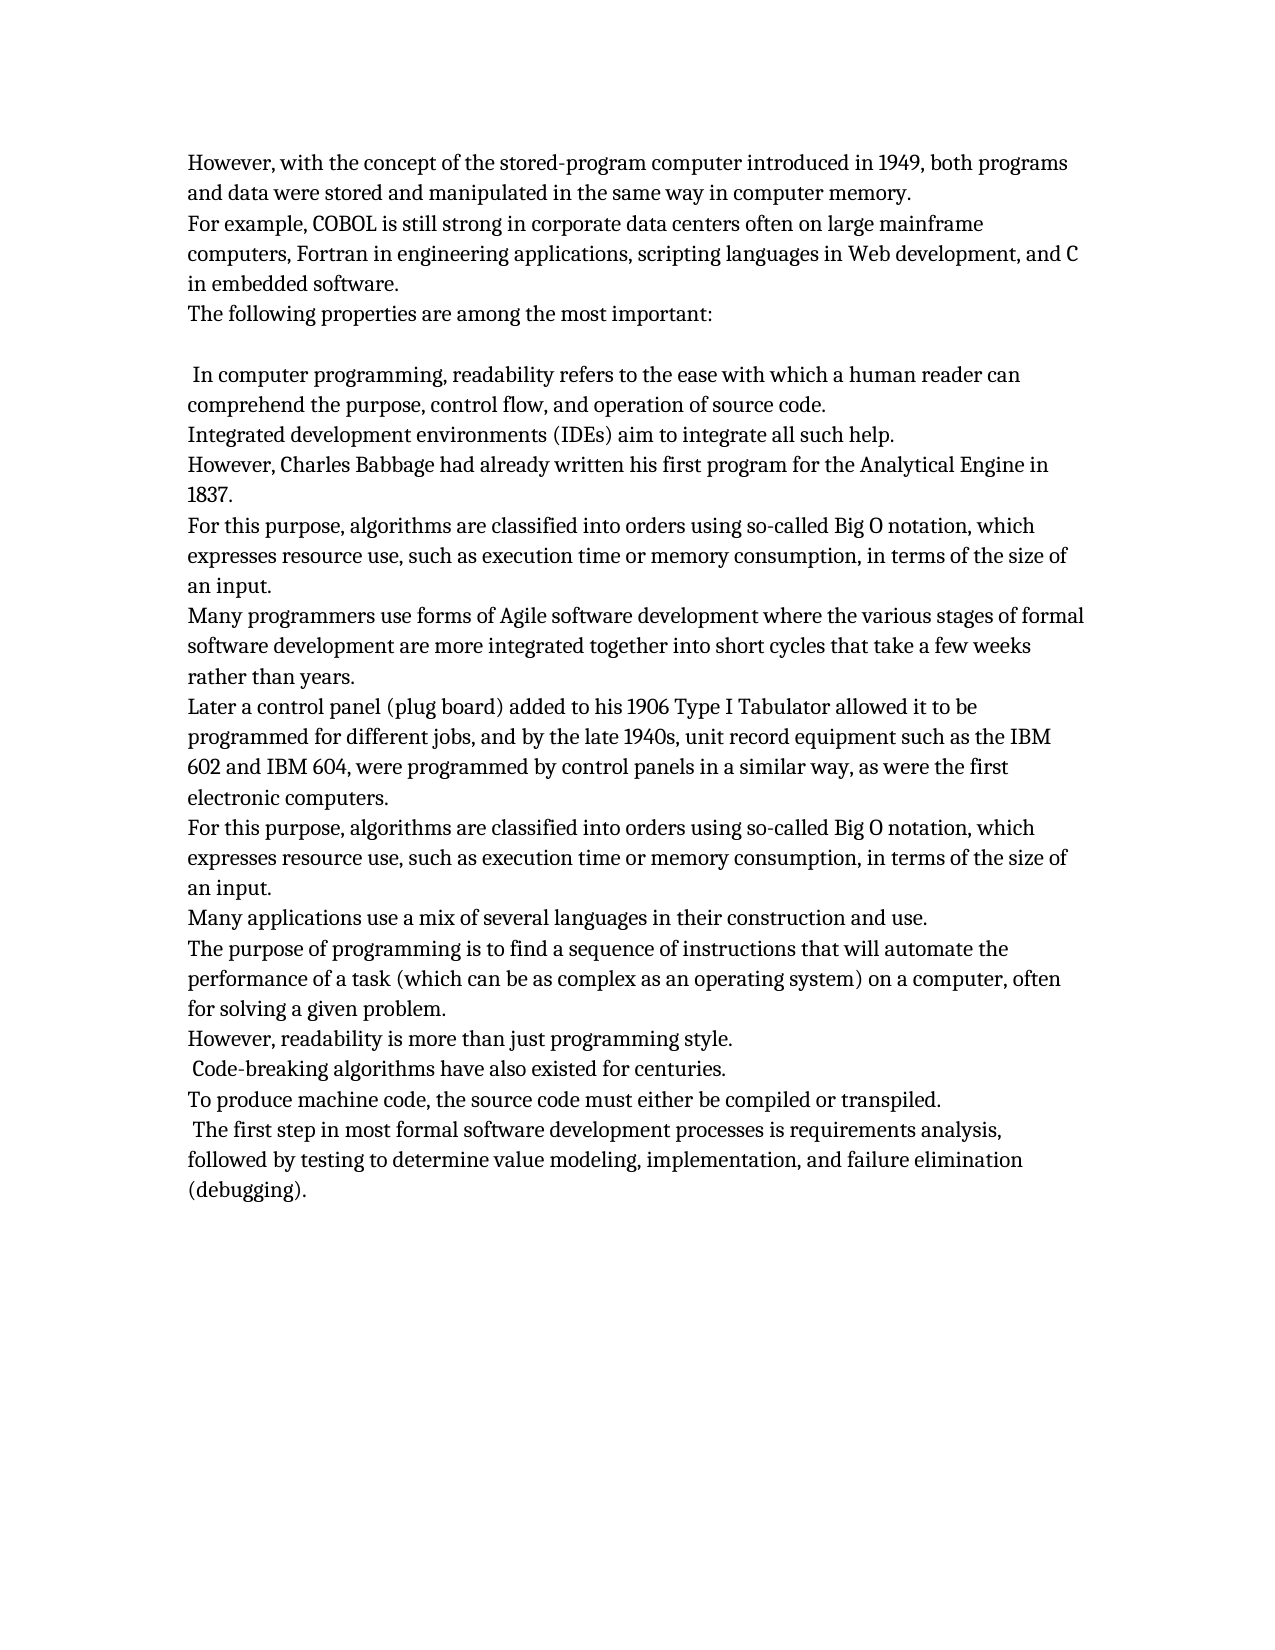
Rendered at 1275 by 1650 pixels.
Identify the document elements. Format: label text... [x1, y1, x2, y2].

text However, with the concept of the stored-program computer introduced in 1949, both programs and data were stored and manipulated in the same way in computer memory. For example, COBOL is still strong in corporate data centers often on large mainframe computers, Fortran in engineering applications, scripting languages in Web development, and C in embedded software. The following properties are among the most important: In computer programming, readability refers to the ease with which a human reader can comprehend the purpose, control flow, and operation of source code. Integrated development environments (IDEs) aim to integrate all such help. However, Charles Babbage had already written his first program for the Analytical Engine in 1837. For this purpose, algorithms are classified into orders using so-called Big O notation, which expresses resource use, such as execution time or memory consumption, in terms of the size of an input. Many programmers use forms of Agile software development where the various stages of formal software development are more integrated together into short cycles that take a few weeks rather than years. Later a control panel (plug board) added to his 1906 Type I Tabulator allowed it to be programmed for different jobs, and by the late 1940s, unit record equipment such as the IBM 602 and IBM 604, were programmed by control panels in a similar way, as were the first electronic computers. For this purpose, algorithms are classified into orders using so-called Big O notation, which expresses resource use, such as execution time or memory consumption, in terms of the size of an input. Many applications use a mix of several languages in their construction and use. The purpose of programming is to find a sequence of instructions that will automate the performance of a task (which can be as complex as an operating system) on a computer, often for solving a given problem. However, readability is more than just programming style. Code-breaking algorithms have also existed for centuries. To produce machine code, the source code must either be compiled or transpiled. The first step in most formal software development processes is requirements analysis, followed by testing to determine value modeling, implementation, and failure elimination (debugging). [187, 150, 1087, 1203]
